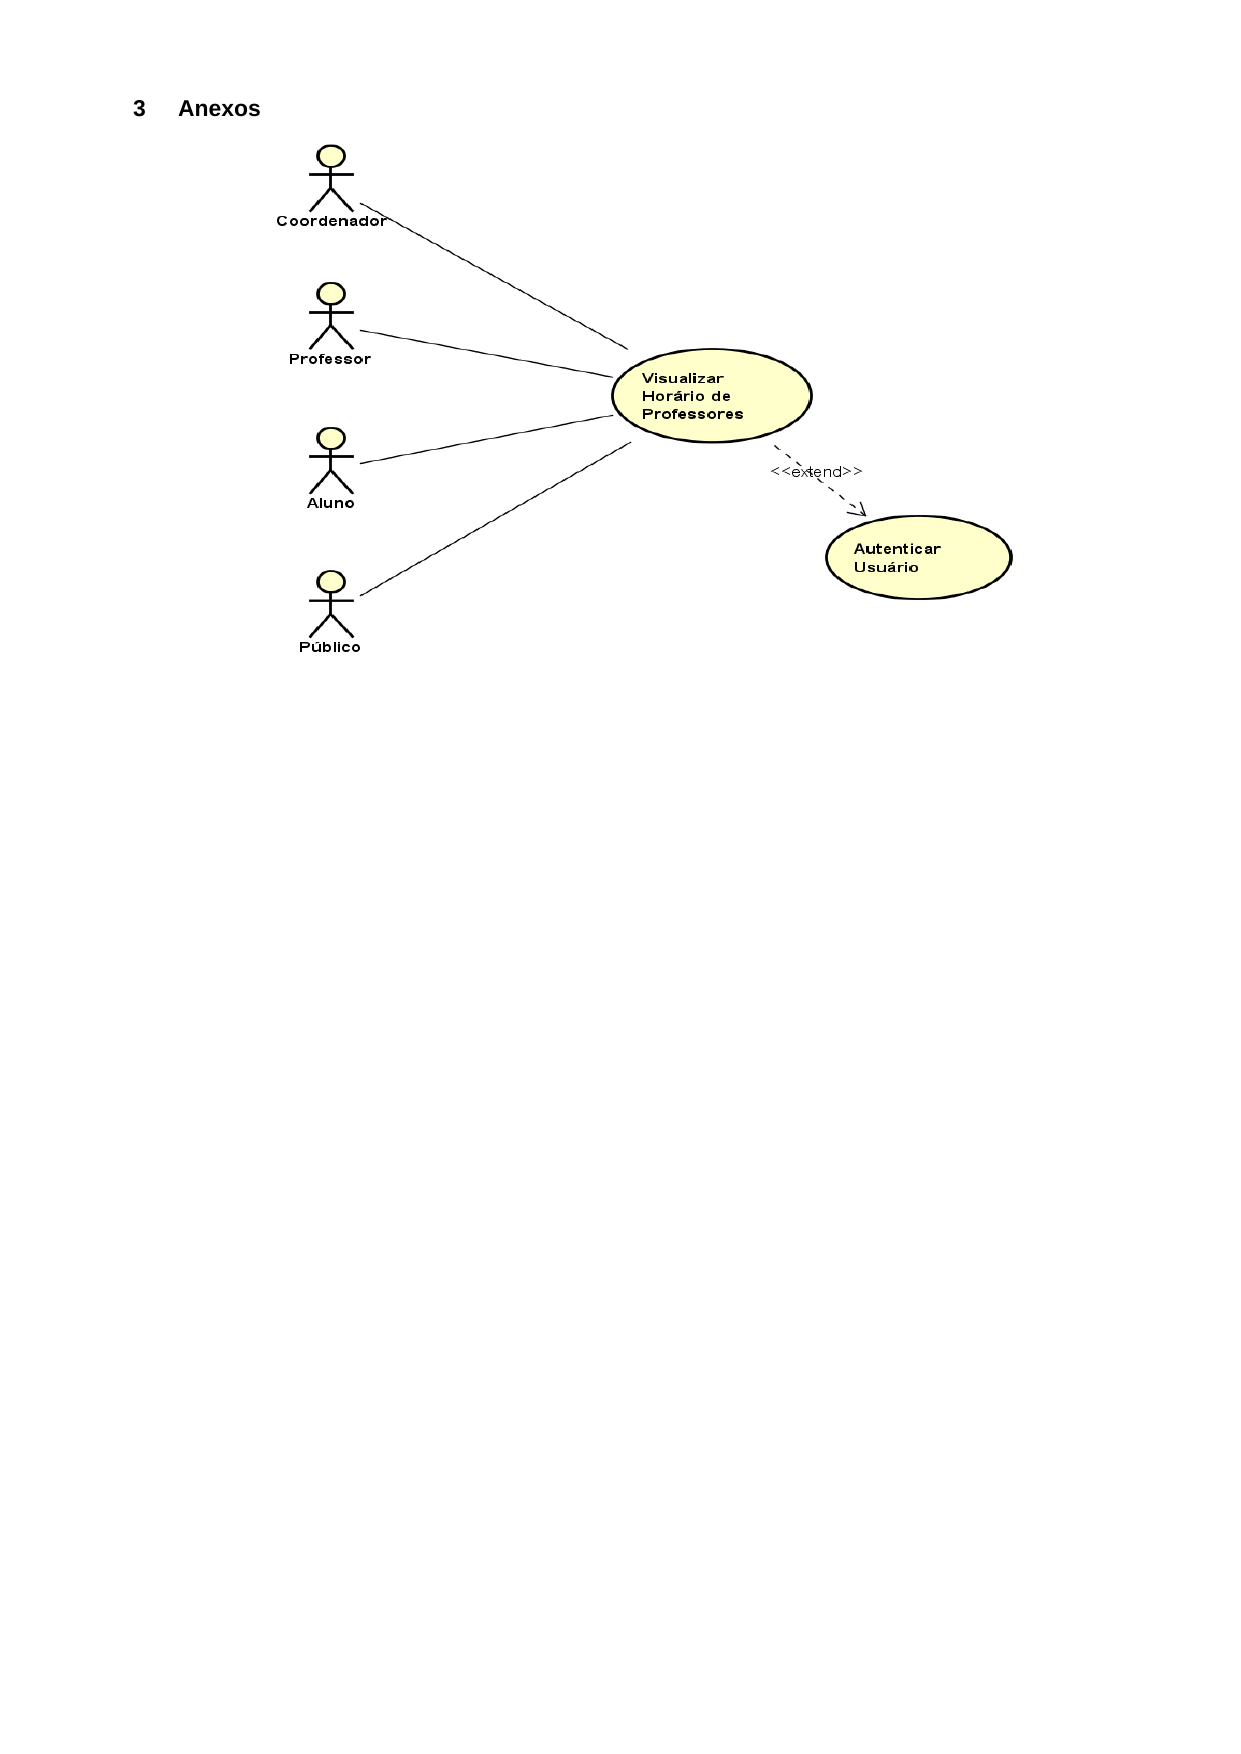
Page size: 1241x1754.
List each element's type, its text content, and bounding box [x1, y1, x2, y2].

picture [261, 133, 1026, 688]
list Anexos [133, 94, 1152, 121]
